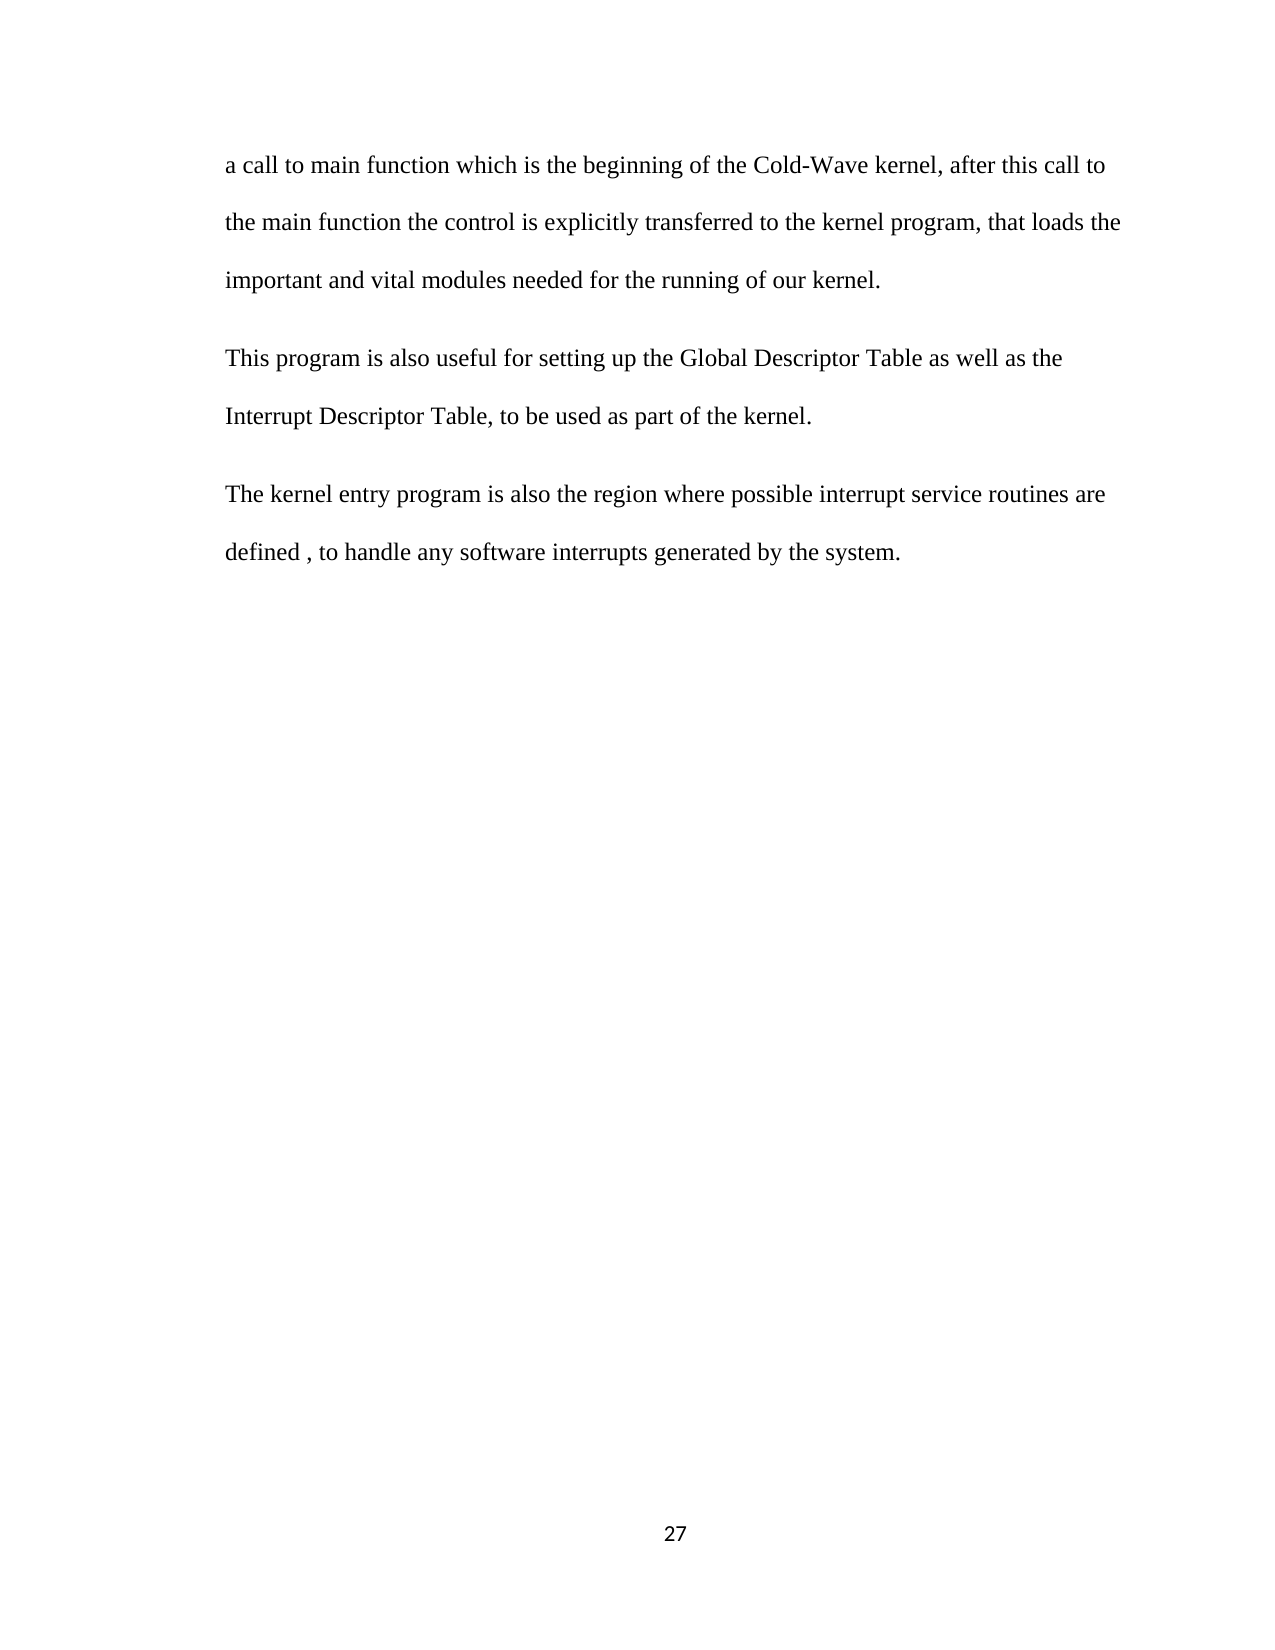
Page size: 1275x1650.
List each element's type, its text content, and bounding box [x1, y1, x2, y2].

text This program is also useful for setting up the Global Descriptor Table as well as the Interrupt Descriptor Table, to be used as part of the kernel. [225, 343, 1125, 429]
text a call to main function which is the beginning of the Cold-Wave kernel, after this call to the main function the control is explicitly transferred to the kernel program, that loads the important and vital modules needed for the running of our kernel. [225, 150, 1125, 294]
text The kernel entry program is also the region where possible interrupt service routines are defined , to handle any software interrupts generated by the system. [225, 479, 1125, 565]
